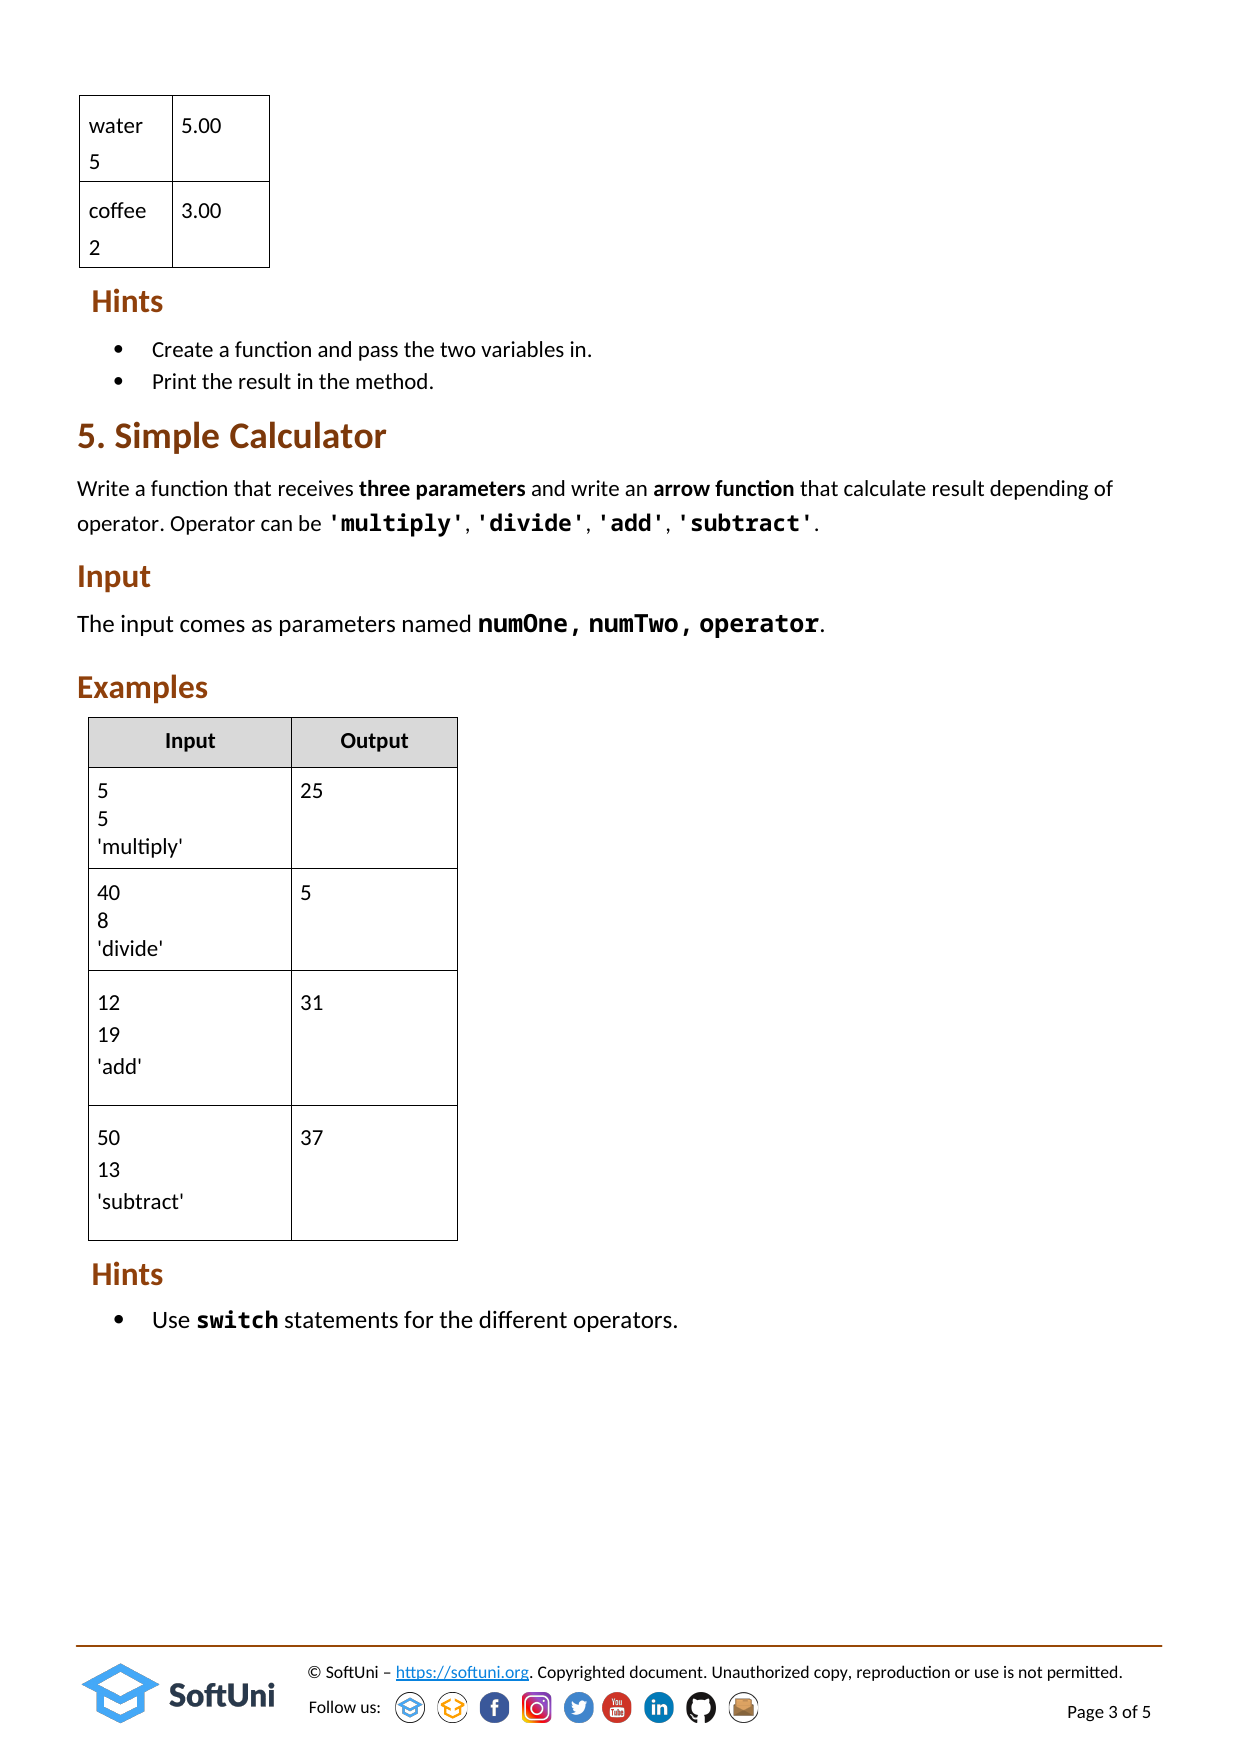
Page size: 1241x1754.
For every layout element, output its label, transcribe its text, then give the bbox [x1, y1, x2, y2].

picture [395, 1692, 425, 1723]
picture [686, 1692, 716, 1723]
table_header Output [292, 718, 457, 767]
list Create a function and pass the two variables in. [114, 335, 1163, 363]
picture [479, 1692, 510, 1723]
subtitle Simple Calculator [77, 412, 1163, 458]
text Write a function that receives three parameters and write an arrow function that calculate result depending of operator. Operator can be 'multiply', 'divide', 'add', 'subtract'. [77, 474, 1163, 538]
picture [665, 1692, 674, 1701]
table_cell 25 [292, 768, 457, 868]
table_cell 50 13 'subtract' [89, 1106, 291, 1240]
picture [75, 1658, 281, 1729]
picture [665, 1714, 674, 1723]
table_cell 5 5 'multiply' [89, 768, 291, 868]
subtitle Examples [77, 666, 1163, 707]
table_cell 37 [292, 1106, 457, 1240]
picture [602, 1692, 632, 1723]
subtitle Hints [91, 280, 1163, 321]
list Use switch statements for the different operators. [114, 1304, 1163, 1335]
table_cell water 5 [80, 96, 172, 181]
table_cell 31 [292, 971, 457, 1105]
picture [437, 1692, 468, 1723]
subtitle Hints [91, 1253, 1163, 1294]
list Print the result in the method. [114, 367, 1163, 396]
picture [644, 1692, 653, 1701]
table_cell coffee 2 [80, 182, 172, 267]
table_cell 40 8 'divide' [89, 869, 291, 970]
table_cell 12 19 'add' [89, 971, 291, 1105]
table_cell 5 [292, 869, 457, 970]
table_cell 5.00 [173, 96, 269, 181]
picture [522, 1692, 552, 1723]
picture [728, 1692, 759, 1723]
subtitle Input [77, 555, 1163, 596]
table_cell 3.00 [173, 182, 269, 267]
picture [658, 1705, 667, 1714]
picture [644, 1714, 653, 1723]
picture [564, 1692, 594, 1723]
text The input comes as parameters named numOne, numTwo, operator. [77, 606, 1163, 640]
table_header Input [89, 718, 291, 767]
